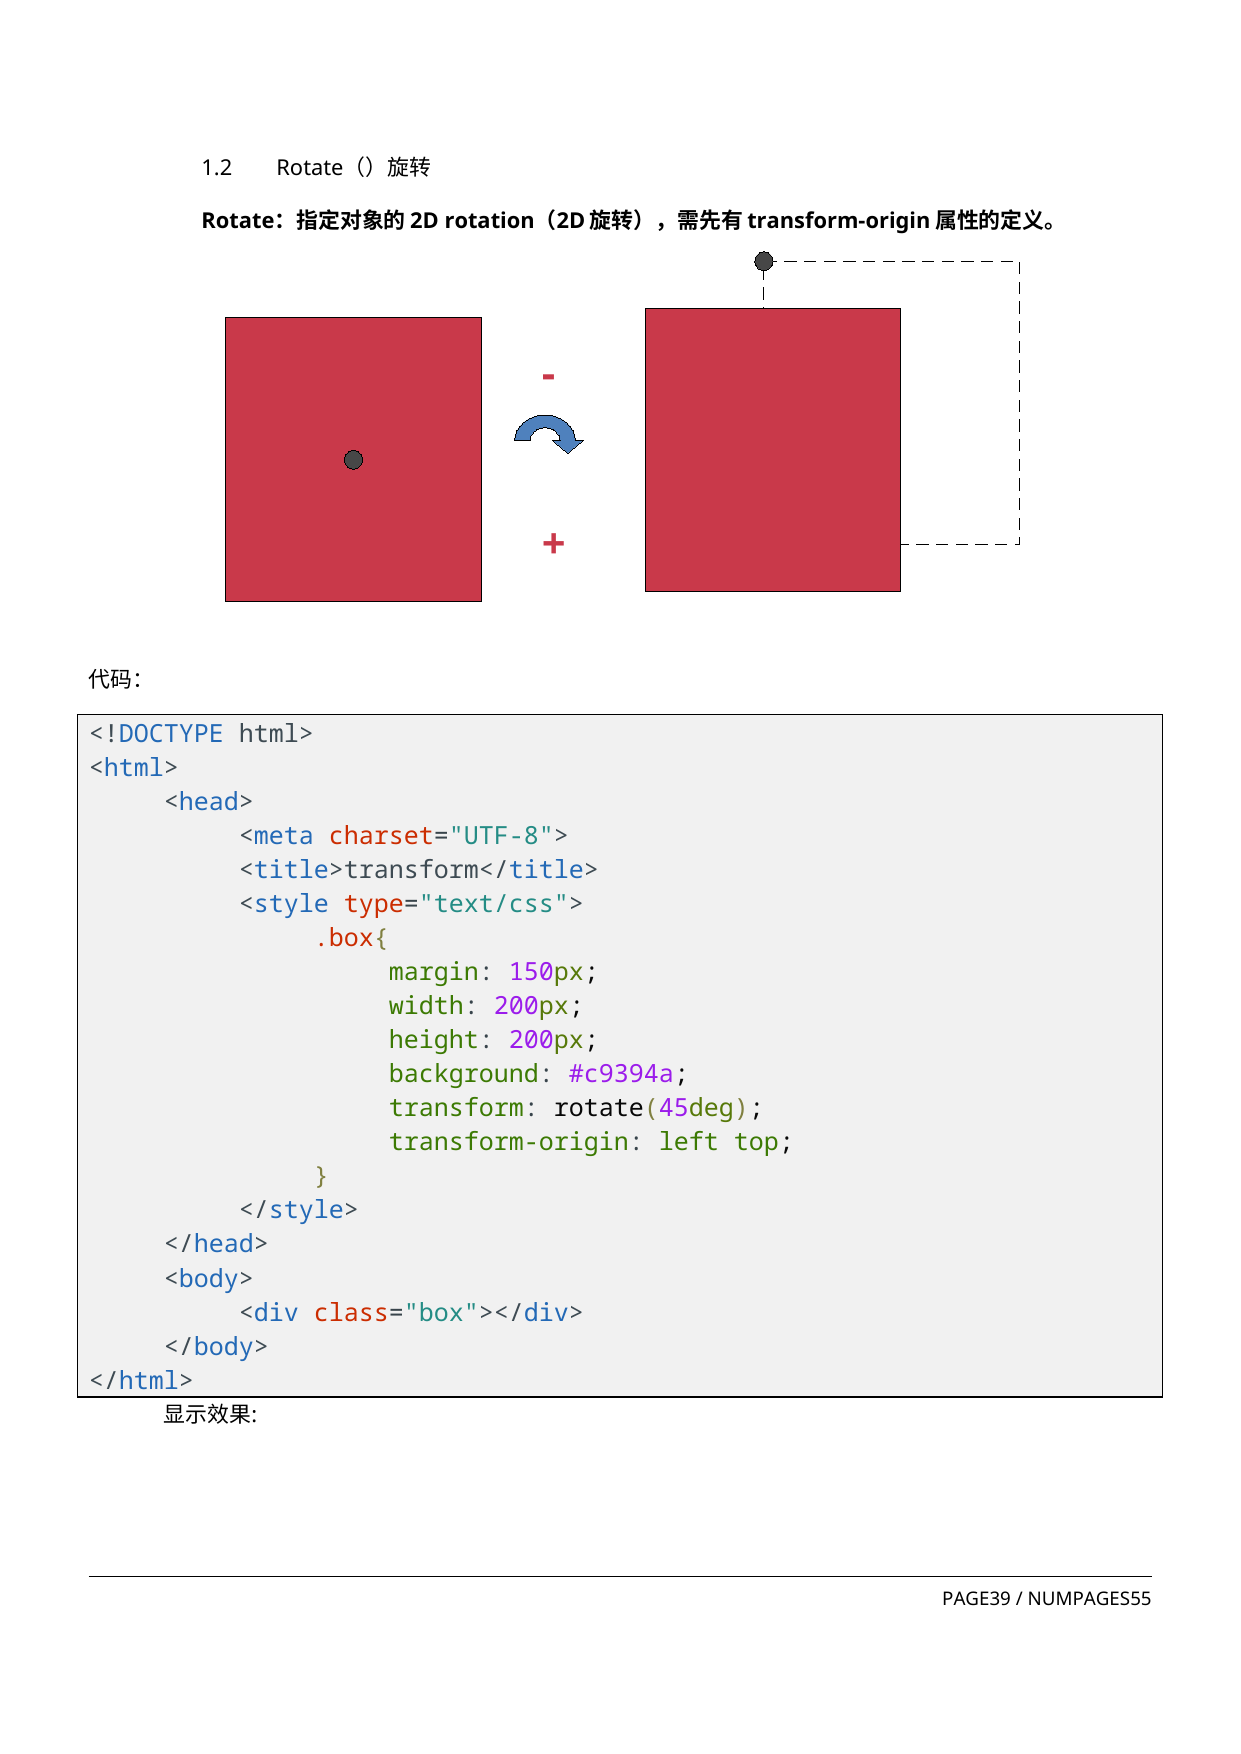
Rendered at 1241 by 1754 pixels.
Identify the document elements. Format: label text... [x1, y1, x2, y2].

table_header <!DOCTYPE html> <html> <head> <meta charset="UTF-8"> <title>transform</title> <style type="text/css"> .box{ margin: 150px; width: 200px; height: 200px; background: #c9394a; transform: rotate(45deg); transform-origin: left top; } </style> </head> <body> <div class="box"></div> </body> </html> [78, 715, 1162, 1396]
text 代码： [89, 662, 1152, 693]
list Rotate：指定对象的2D rotation（2D旋转），需先有transform-origin属性的定义。 [201, 203, 1152, 234]
list Rotate（）旋转 [201, 150, 1152, 182]
text 显示效果: [89, 1398, 1152, 1429]
